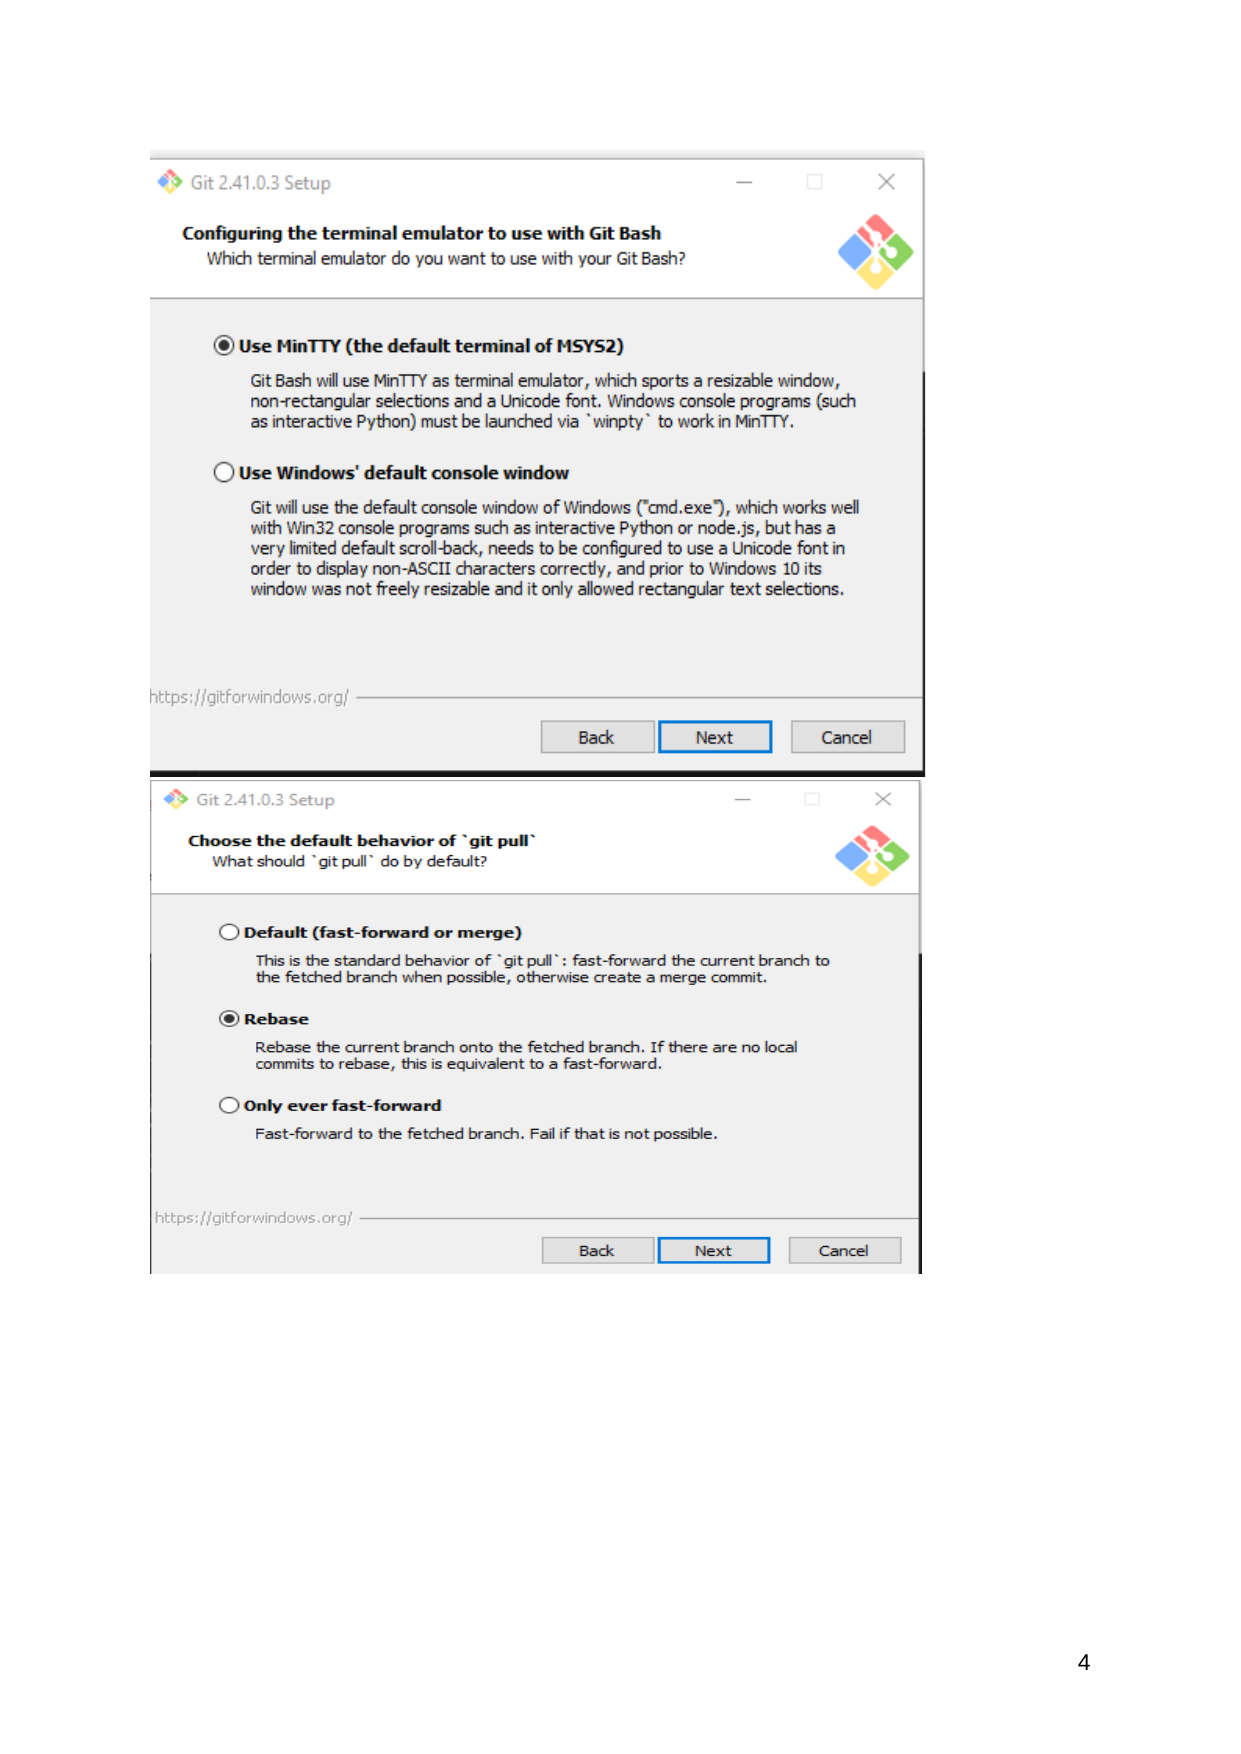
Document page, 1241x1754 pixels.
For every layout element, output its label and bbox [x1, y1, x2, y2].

picture [150, 150, 926, 777]
picture [150, 780, 922, 1274]
